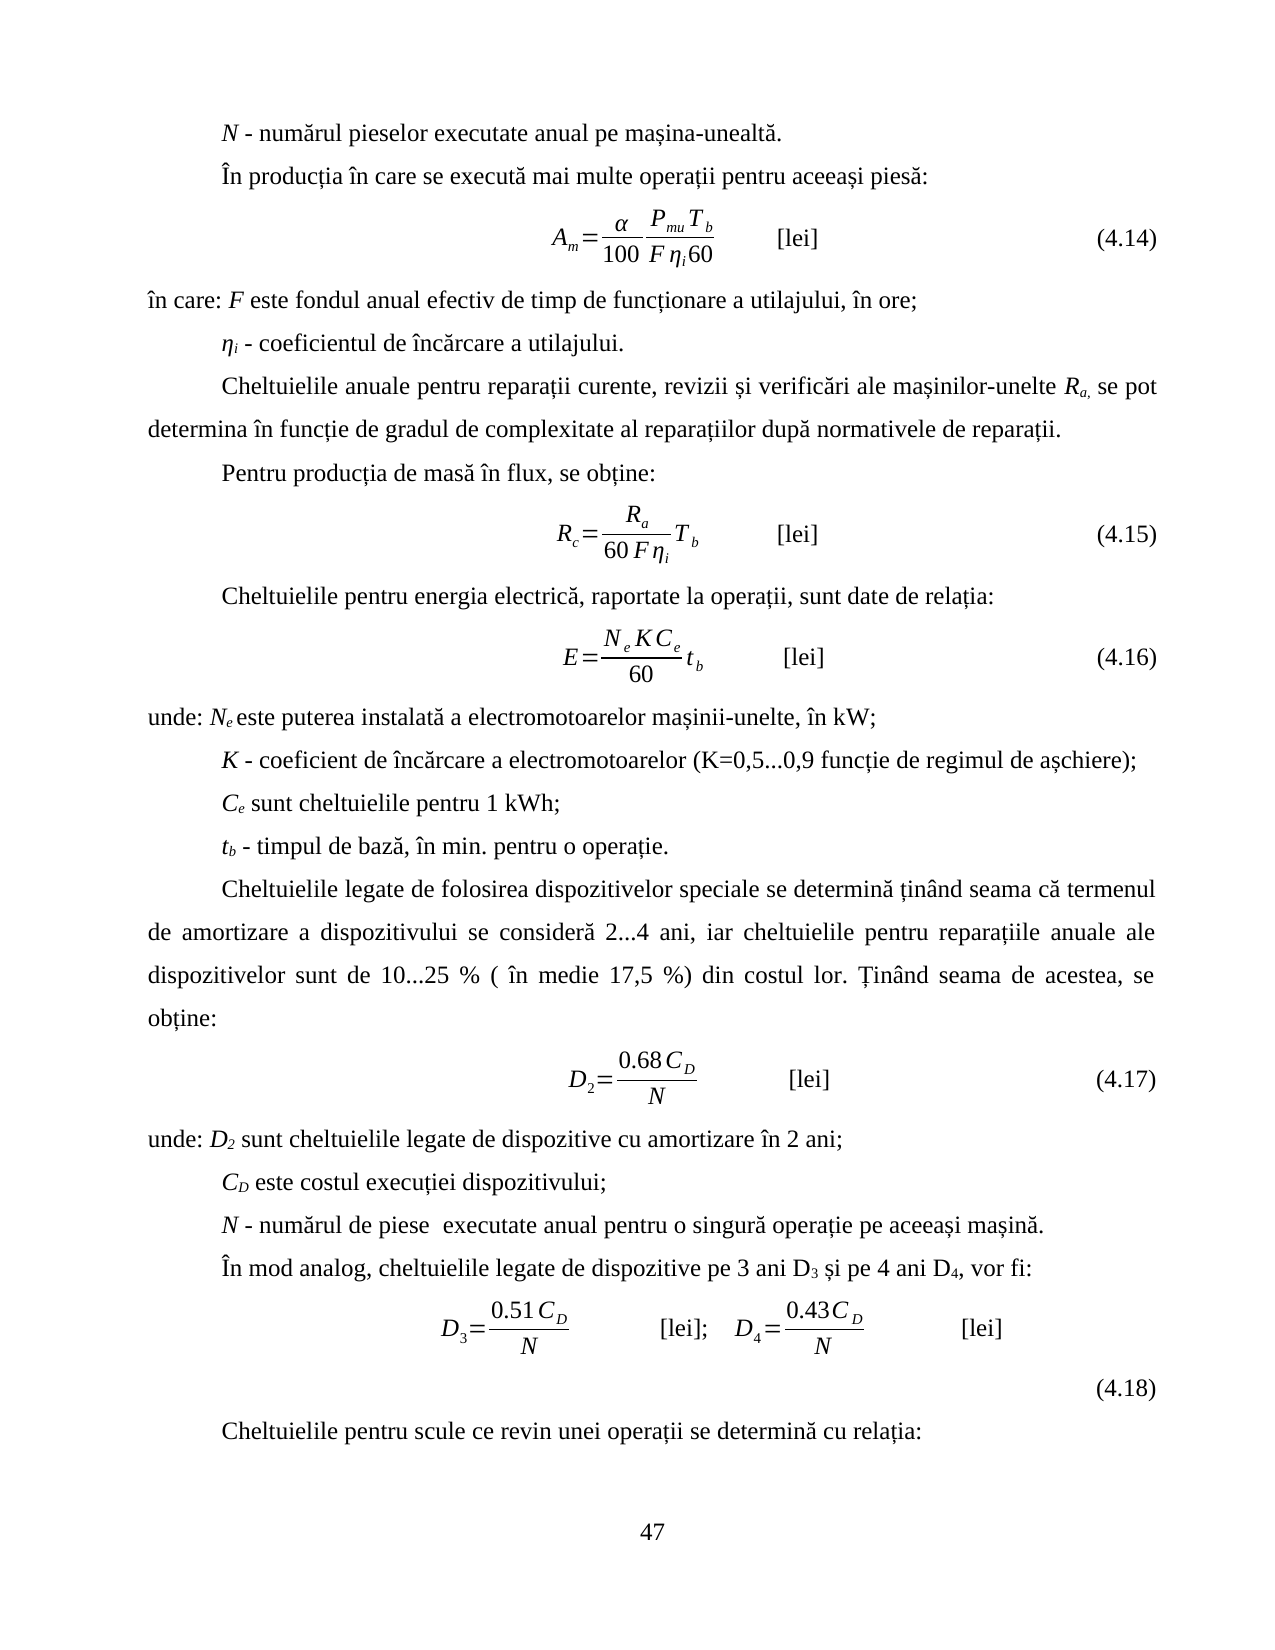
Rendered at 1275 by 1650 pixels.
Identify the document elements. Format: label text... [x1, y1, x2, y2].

text Cheltuielile legate de folosirea dispozitivelor speciale se determină ținând seama că termenul de amortizare a dispozitivului se consideră 2...4 ani, iar cheltuielile pentru reparațiile anuale ale dispozitivelor sunt de 10...25 % ( în medie 17,5 %) din costul lor. Ținând seama de acestea, se obține: [148, 874, 1157, 1032]
text Ce sunt cheltuielile pentru 1 kWh; [148, 788, 1157, 817]
text unde: Ne este puterea instalată a electromotoarelor mașinii-unelte, în kW; [148, 702, 1157, 730]
text Cheltuielile pentru scule ce revin unei operații se determină cu relația: [148, 1416, 1157, 1445]
text [lei] (4.14) [148, 204, 1157, 271]
text [lei] (4.16) [148, 624, 1157, 687]
text Pentru producția de masă în flux, se obține: [148, 458, 1157, 486]
text [lei]; [lei] (4.18) [148, 1296, 1157, 1402]
text tb - timpul de bază, în min. pentru o operație. [148, 831, 1157, 860]
text În mod analog, cheltuielile legate de dispozitive pe 3 ani D3 și pe 4 ani D4, vor fi: [148, 1253, 1157, 1282]
text K - coeficient de încărcare a electromotoarelor (K=0,5...0,9 funcție de regimul de așchiere); [148, 745, 1157, 773]
text ƞi - coeficientul de încărcare a utilajului. [148, 328, 1157, 357]
text Cheltuielile anuale pentru reparații curente, revizii și verificări ale mașinilor-unelte Ra, se pot determina în funcție de gradul de complexitate al reparațiilor după normativele de reparații. [148, 371, 1157, 443]
text CD este costul execuției dispozitivului; [148, 1167, 1157, 1196]
text unde: D2 sunt cheltuielile legate de dispozitive cu amortizare în 2 ani; [148, 1124, 1157, 1152]
text N - numărul de piese executate anual pentru o singură operație pe aceeași mașină. [148, 1210, 1157, 1239]
text [lei] (4.17) [148, 1047, 1157, 1109]
text în care: F este fondul anual efectiv de timp de funcționare a utilajului, în ore; [148, 285, 1157, 314]
text În producția în care se execută mai multe operații pentru aceeași piesă: [148, 161, 1157, 190]
text N - numărul pieselor executate anual pe mașina-unealtă. [148, 118, 1157, 147]
text Cheltuielile pentru energia electrică, raportate la operații, sunt date de relația: [148, 581, 1157, 610]
text [lei] (4.15) [148, 501, 1157, 567]
